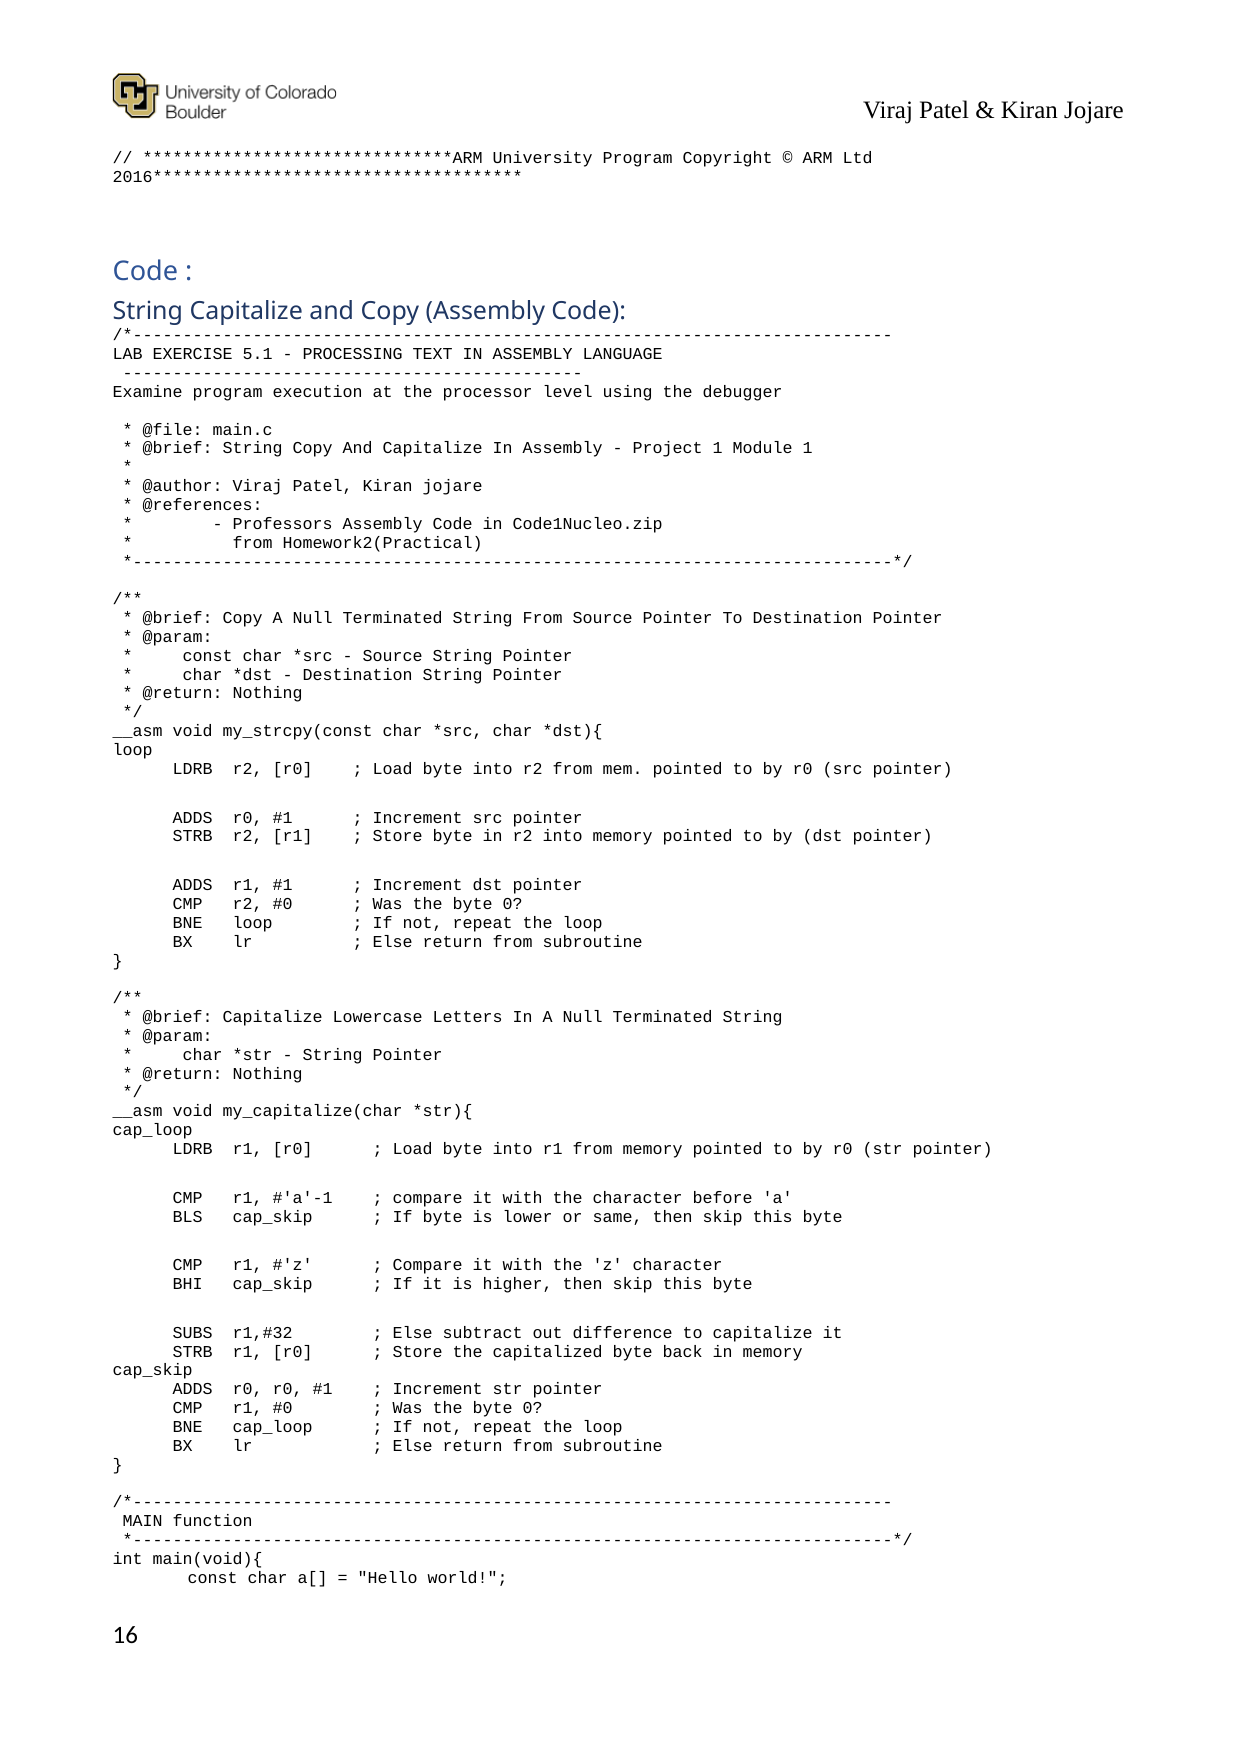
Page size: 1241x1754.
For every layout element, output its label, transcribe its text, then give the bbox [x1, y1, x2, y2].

picture [112, 73, 337, 119]
text * @return: Nothing [112, 685, 1128, 704]
text LDRB r2, [r0] ; Load byte into r2 from mem. pointed to by r0 (src pointer) [112, 761, 1128, 779]
text * char *dst - Destination String Pointer [112, 666, 1128, 685]
text ADDS r0, #1 ; Increment src pointer [112, 809, 1128, 828]
text * @return: Nothing [112, 1065, 1128, 1084]
text * @param: [112, 628, 1128, 647]
text BNE cap_loop ; If not, repeat the loop [112, 1418, 1128, 1437]
text const char a[] = "Hello world!"; [112, 1569, 1128, 1588]
text __asm void my_strcpy(const char *src, char *dst){ [112, 723, 1128, 742]
text LDRB r1, [r0] ; Load byte into r1 from memory pointed to by r0 (str pointer) [112, 1141, 1128, 1159]
text LAB EXERCISE 5.1 - PROCESSING TEXT IN ASSEMBLY LANGUAGE [112, 346, 1128, 364]
text Examine program execution at the processor level using the debugger [112, 383, 1128, 402]
text cap_loop [112, 1122, 1128, 1141]
text cap_skip [112, 1362, 1128, 1381]
text loop [112, 742, 1128, 761]
text SUBS r1,#32 ; Else subtract out difference to capitalize it [112, 1324, 1128, 1343]
text * [112, 459, 1128, 478]
text * @param: [112, 1027, 1128, 1046]
text /** [112, 591, 1128, 610]
text BLS cap_skip ; If byte is lower or same, then skip this byte [112, 1208, 1128, 1227]
subtitle String Capitalize and Copy (Assembly Code): [112, 293, 1128, 327]
text * @file: main.c [112, 421, 1128, 440]
text /*---------------------------------------------------------------------------- [112, 327, 1128, 346]
text * - Professors Assembly Code in Code1Nucleo.zip [112, 515, 1128, 534]
text CMP r2, #0 ; Was the byte 0? [112, 896, 1128, 914]
text CMP r1, #0 ; Was the byte 0? [112, 1400, 1128, 1418]
text MAIN function [112, 1513, 1128, 1532]
text ---------------------------------------------- [112, 364, 1128, 383]
text * @references: [112, 497, 1128, 515]
text STRB r1, [r0] ; Store the capitalized byte back in memory [112, 1343, 1128, 1362]
text /** [112, 990, 1128, 1009]
text * @brief: Copy A Null Terminated String From Source Pointer To Destination Pointer [112, 610, 1128, 628]
text CMP r1, #'a'-1 ; compare it with the character before 'a' [112, 1189, 1128, 1208]
text */ [112, 1084, 1128, 1103]
text * @brief: Capitalize Lowercase Letters In A Null Terminated String [112, 1009, 1128, 1027]
text /*---------------------------------------------------------------------------- [112, 1494, 1128, 1513]
text CMP r1, #'z' ; Compare it with the 'z' character [112, 1257, 1128, 1276]
text } [112, 952, 1128, 971]
text ADDS r0, r0, #1 ; Increment str pointer [112, 1381, 1128, 1400]
text BHI cap_skip ; If it is higher, then skip this byte [112, 1276, 1128, 1294]
text * @brief: String Copy And Capitalize In Assembly - Project 1 Module 1 [112, 440, 1128, 459]
text BX lr ; Else return from subroutine [112, 933, 1128, 952]
text *----------------------------------------------------------------------------*/ [112, 553, 1128, 572]
text int main(void){ [112, 1551, 1128, 1569]
text STRB r2, [r1] ; Store byte in r2 into memory pointed to by (dst pointer) [112, 828, 1128, 847]
text */ [112, 704, 1128, 723]
text * @author: Viraj Patel, Kiran jojare [112, 478, 1128, 497]
text * from Homework2(Practical) [112, 534, 1128, 553]
subtitle Code : [112, 252, 1128, 289]
text BX lr ; Else return from subroutine [112, 1437, 1128, 1456]
text * char *str - String Pointer [112, 1046, 1128, 1065]
text * const char *src - Source String Pointer [112, 647, 1128, 666]
text ADDS r1, #1 ; Increment dst pointer [112, 877, 1128, 896]
text __asm void my_capitalize(char *str){ [112, 1103, 1128, 1122]
text // *******************************ARM University Program Copyright © ARM Ltd 2016************************************* [112, 150, 1128, 188]
text *----------------------------------------------------------------------------*/ [112, 1532, 1128, 1551]
text } [112, 1456, 1128, 1475]
text BNE loop ; If not, repeat the loop [112, 914, 1128, 933]
